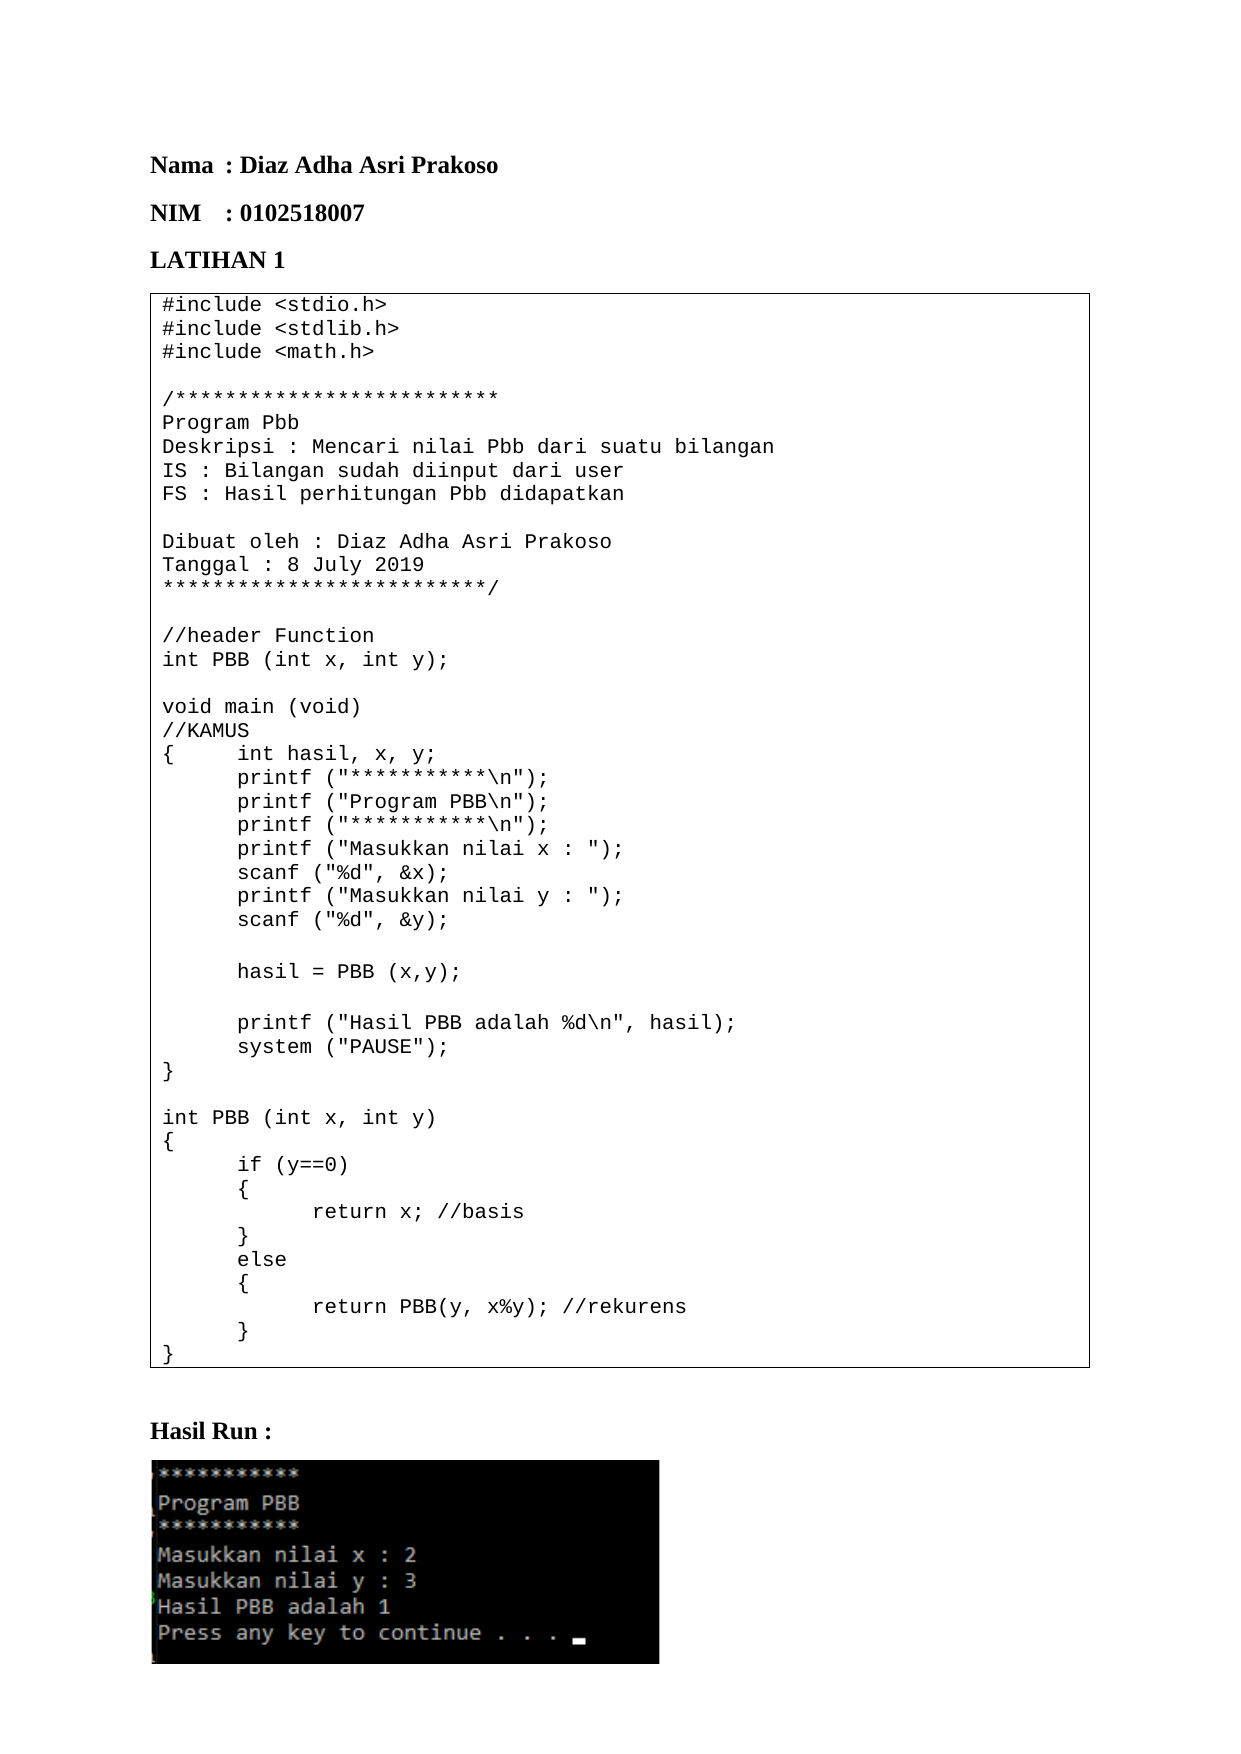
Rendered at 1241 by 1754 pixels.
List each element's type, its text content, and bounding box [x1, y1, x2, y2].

text NIM : 0102518007 [150, 198, 1090, 226]
text Hasil Run : [150, 1416, 1090, 1444]
picture [151, 1460, 660, 1664]
text Nama : Diaz Adha Asri Prakoso [150, 150, 1090, 179]
table_header #include <stdio.h> #include <stdlib.h> #include <math.h> /************************** Program Pbb Deskripsi : Mencari nilai Pbb dari suatu bilangan IS : Bilangan sudah diinput dari user FS : Hasil perhitungan Pbb didapatkan Dibuat oleh : Diaz Adha Asri Prakoso Tanggal : 8 July 2019 **************************/ //header Function int PBB (int x, int y); void main (void) //KAMUS { int hasil, x, y; printf ("***********\n"); printf ("Program PBB\n"); printf ("***********\n"); printf ("Masukkan nilai x : "); scanf ("%d", &x); printf ("Masukkan nilai y : "); scanf ("%d", &y); hasil = PBB (x,y); printf ("Hasil PBB adalah %d\n", hasil); system ("PAUSE"); } int PBB (int x, int y) { if (y==0) { return x; //basis } else { return PBB(y, x%y); //rekurens } } [151, 294, 1089, 1367]
text LATIHAN 1 [150, 245, 1090, 274]
